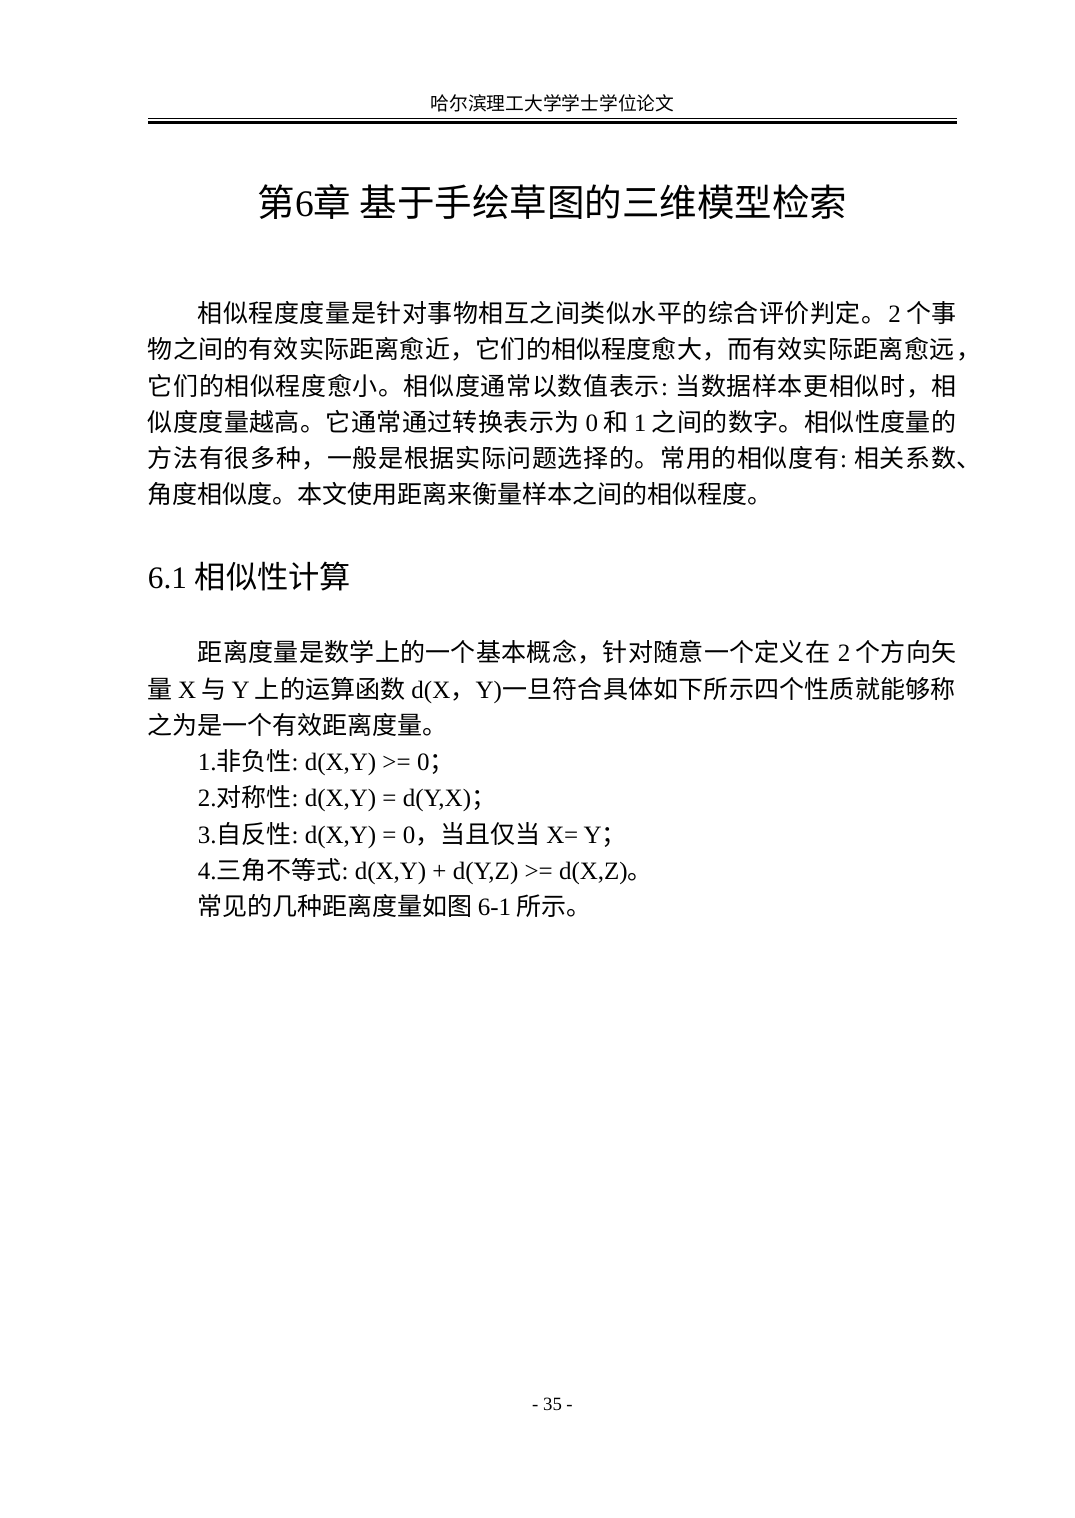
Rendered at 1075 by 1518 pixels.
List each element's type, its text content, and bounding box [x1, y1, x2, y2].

text 常见的几种距离度量如图6-1所示。 [148, 887, 957, 923]
text 1.非负性: d(X,Y) >= 0； [148, 742, 957, 778]
text 2.对称性: d(X,Y) = d(Y,X)； [148, 778, 957, 814]
text 4.三角不等式: d(X,Y) + d(Y,Z) >= d(X,Z)。 [148, 850, 957, 887]
text 距离度量是数学上的一个基本概念，针对随意一个定义在2个方向矢量X与Y上的运算函数d(X，Y)一旦符合具体如下所示四个性质就能够称之为是一个有效距离度量。 [148, 633, 957, 742]
subtitle 基于手绘草图的三维模型检索 [148, 173, 957, 227]
text 相似程度度量是针对事物相互之间类似水平的综合评价判定。2个事物之间的有效实际距离愈近，它们的相似程度愈大，而有效实际距离愈远，它们的相似程度愈小。相似度通常以数值表示: 当数据样本更相似时，相似度度量越高。它通常通过转换表示为0和1之间的数字。相似性度量的方法有很多种，一般是根据实际问题选择的。常用的相似度有: 相关系数、角度相似度。本文使用距离来衡量样本之间的相似程度。 [148, 294, 957, 511]
subtitle 相似性计算 [148, 552, 957, 598]
text 3.自反性: d(X,Y) = 0，当且仅当 X= Y； [148, 814, 957, 850]
